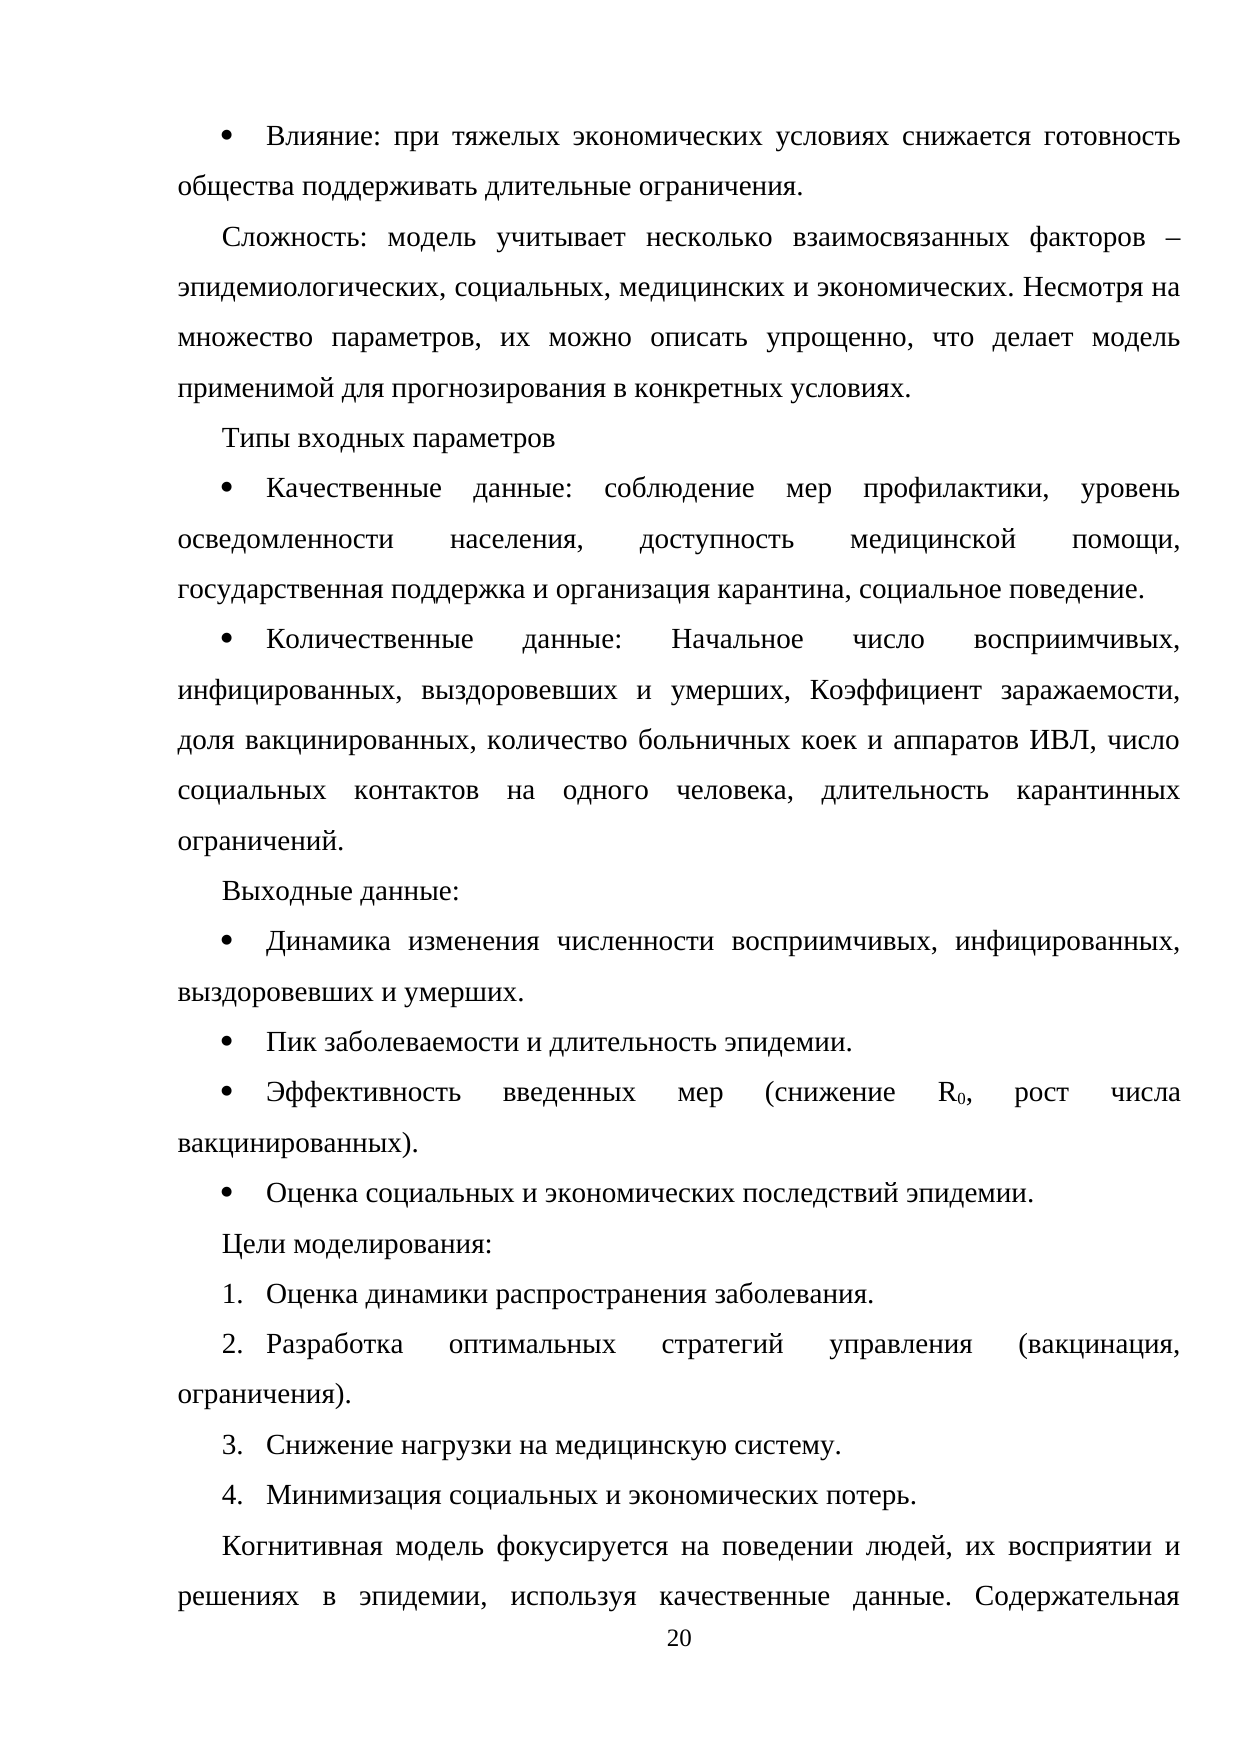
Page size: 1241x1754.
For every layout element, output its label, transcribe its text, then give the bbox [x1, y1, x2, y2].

list Влияние: при тяжелых экономических условиях снижается готовность общества поддерживать длительные ограничения. [177, 118, 1181, 202]
list Оценка социальных и экономических последствий эпидемии. [177, 1175, 1181, 1209]
list Пик заболеваемости и длительность эпидемии. [177, 1024, 1181, 1058]
list Качественные данные: соблюдение мер профилактики, уровень осведомленности населения, доступность медицинской помощи, государственная поддержка и организация карантина, социальное поведение. [177, 470, 1181, 605]
text Сложность: модель учитывает несколько взаимосвязанных факторов – эпидемиологических, социальных, медицинских и экономических. Несмотря на множество параметров, их можно описать упрощенно, что делает модель применимой для прогнозирования в конкретных условиях. [177, 219, 1181, 403]
text Типы входных параметров [177, 420, 1181, 454]
list Оценка динамики распространения заболевания. [177, 1276, 1181, 1309]
list Количественные данные: Начальное число восприимчивых, инфицированных, выздоровевших и умерших, Коэффициент заражаемости, доля вакцинированных, количество больничных коек и аппаратов ИВЛ, число социальных контактов на одного человека, длительность карантинных ограничений. [177, 621, 1181, 856]
text Выходные данные: [177, 873, 1181, 907]
list Разработка оптимальных стратегий управления (вакцинация, ограничения). [177, 1326, 1181, 1410]
list Динамика изменения численности восприимчивых, инфицированных, выздоровевших и умерших. [177, 923, 1181, 1007]
text Цели моделирования: [177, 1226, 1181, 1259]
list Эффективность введенных мер (снижение R0, рост числа вакцинированных). [177, 1074, 1181, 1158]
list Снижение нагрузки на медицинскую систему. [177, 1427, 1181, 1461]
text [177, 1528, 1181, 1611]
list Минимизация социальных и экономических потерь. [177, 1477, 1181, 1511]
